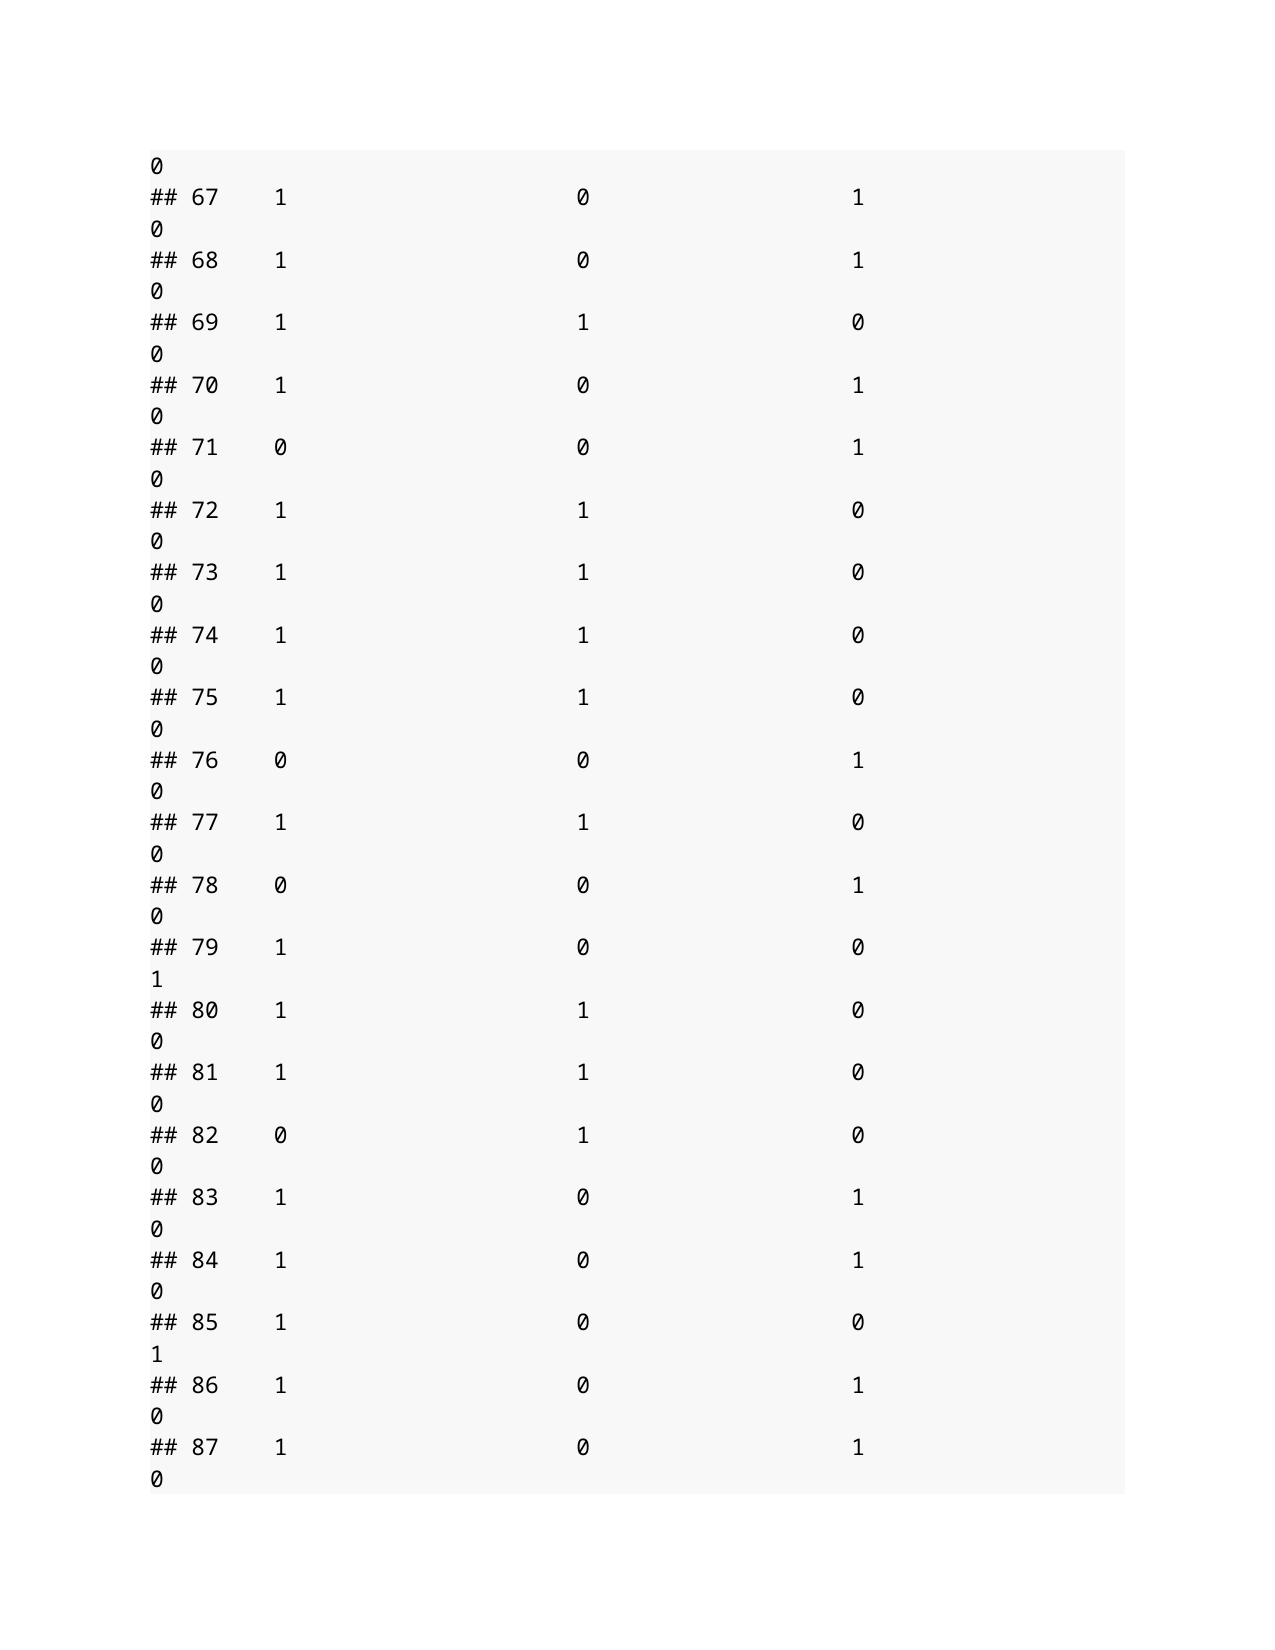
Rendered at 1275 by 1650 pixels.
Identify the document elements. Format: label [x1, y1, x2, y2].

text [150, 150, 1125, 1494]
